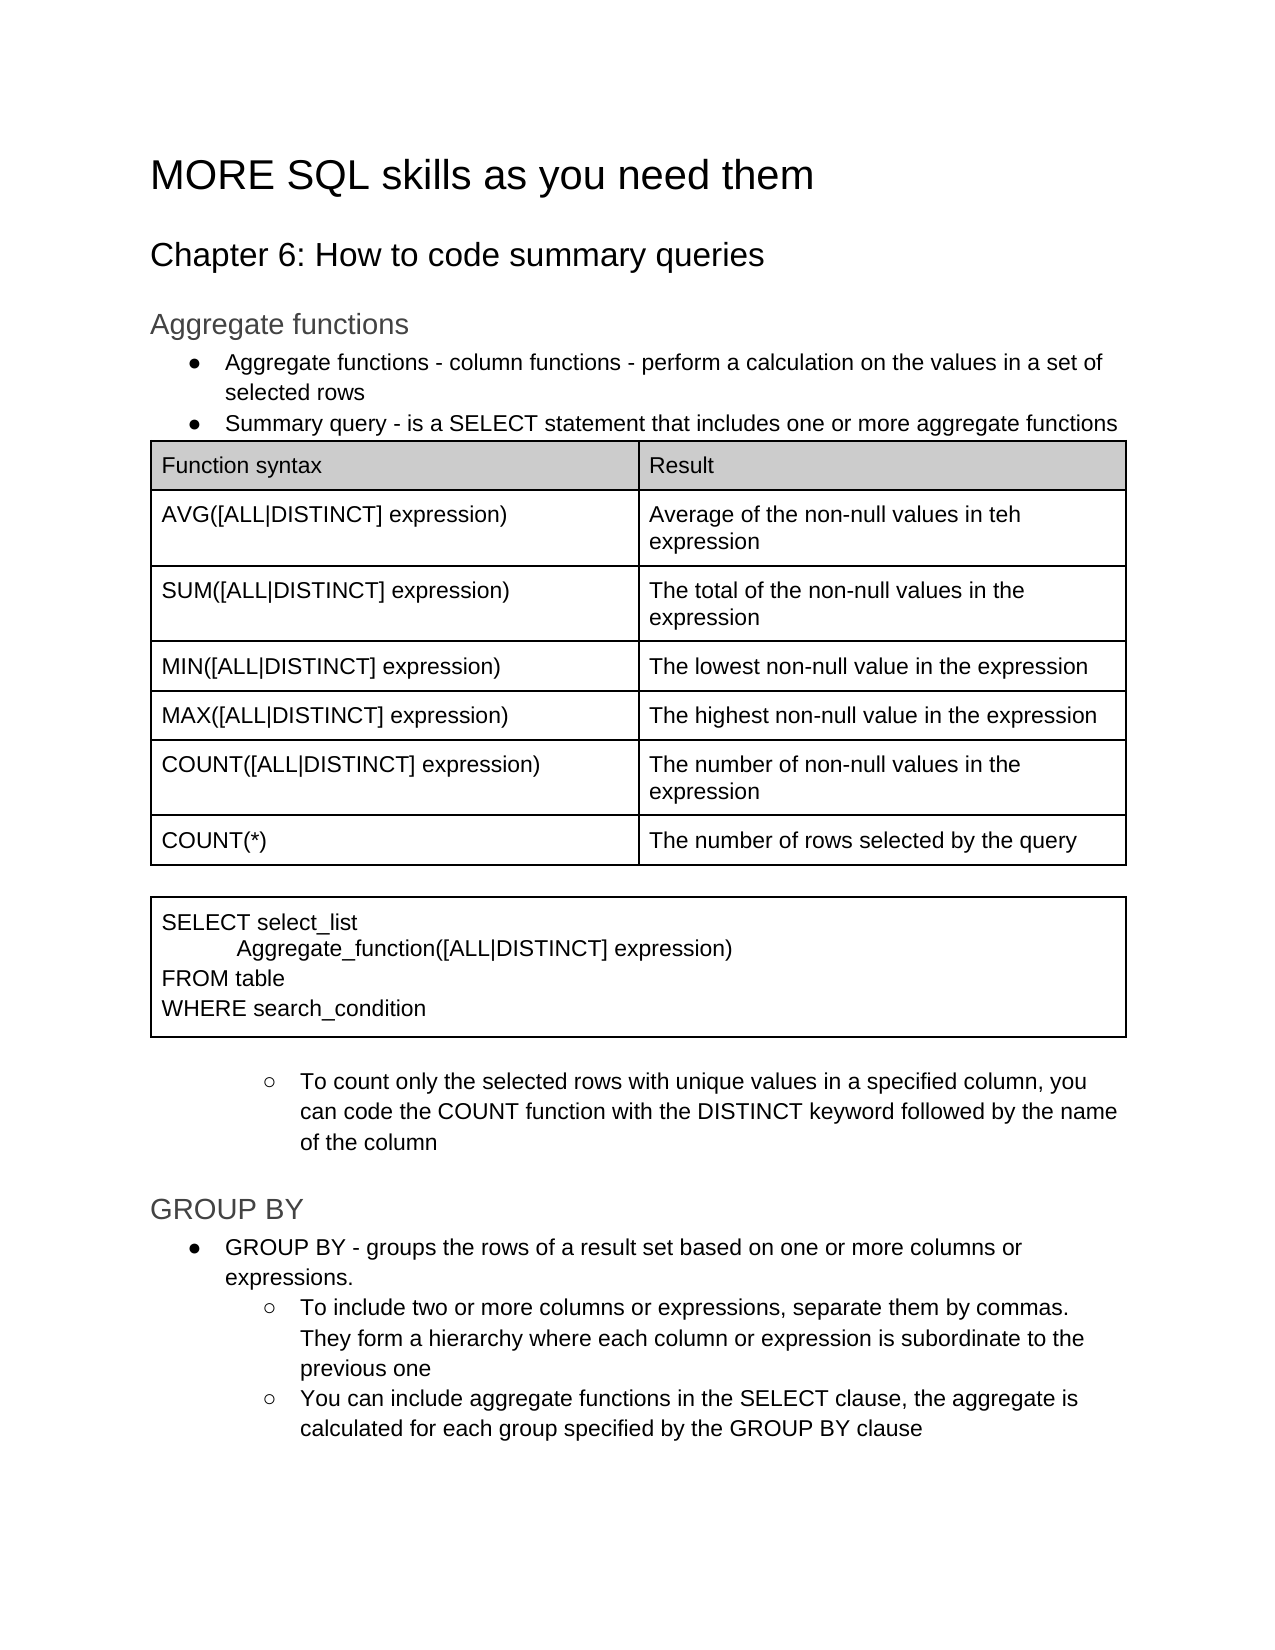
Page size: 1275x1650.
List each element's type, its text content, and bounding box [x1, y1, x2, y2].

list To include two or more columns or expressions, separate them by commas. They form a hierarchy where each column or expression is subordinate to the previous one [262, 1294, 1125, 1381]
subtitle GROUP BY [150, 1192, 1125, 1226]
table_cell COUNT([ALL|DISTINCT] expression) [152, 741, 638, 814]
list Summary query - is a SELECT statement that includes one or more aggregate functions [187, 409, 1125, 436]
subtitle MORE SQL skills as you need them [150, 150, 1125, 198]
table_cell MIN([ALL|DISTINCT] expression) [152, 642, 638, 689]
list Aggregate functions - column functions - perform a calculation on the values in a set of selected rows [187, 349, 1125, 406]
table_cell SUM([ALL|DISTINCT] expression) [152, 567, 638, 640]
table_cell The number of non-null values in the expression [640, 741, 1125, 814]
subtitle Chapter 6: How to code summary queries [150, 235, 1125, 274]
table_cell The total of the non-null values in the expression [640, 567, 1125, 640]
table_header Function syntax [152, 442, 638, 489]
list You can include aggregate functions in the SELECT clause, the aggregate is calculated for each group specified by the GROUP BY clause [262, 1385, 1125, 1442]
table_cell MAX([ALL|DISTINCT] expression) [152, 692, 638, 739]
table_header SELECT select_list Aggregate_function([ALL|DISTINCT] expression) FROM table WHERE search_condition [152, 898, 1125, 1036]
table_cell The number of rows selected by the query [640, 816, 1125, 864]
table_cell AVG([ALL|DISTINCT] expression) [152, 491, 638, 564]
list GROUP BY - groups the rows of a result set based on one or more columns or expressions. [187, 1234, 1125, 1291]
table_cell The lowest non-null value in the expression [640, 642, 1125, 689]
table_cell COUNT(*) [152, 816, 638, 864]
table_header Result [640, 442, 1125, 489]
list To count only the selected rows with unique values in a specified column, you can code the COUNT function with the DISTINCT keyword followed by the name of the column [262, 1068, 1125, 1155]
subtitle Aggregate functions [150, 307, 1125, 341]
table_cell The highest non-null value in the expression [640, 692, 1125, 739]
table_cell Average of the non-null values in teh expression [640, 491, 1125, 564]
